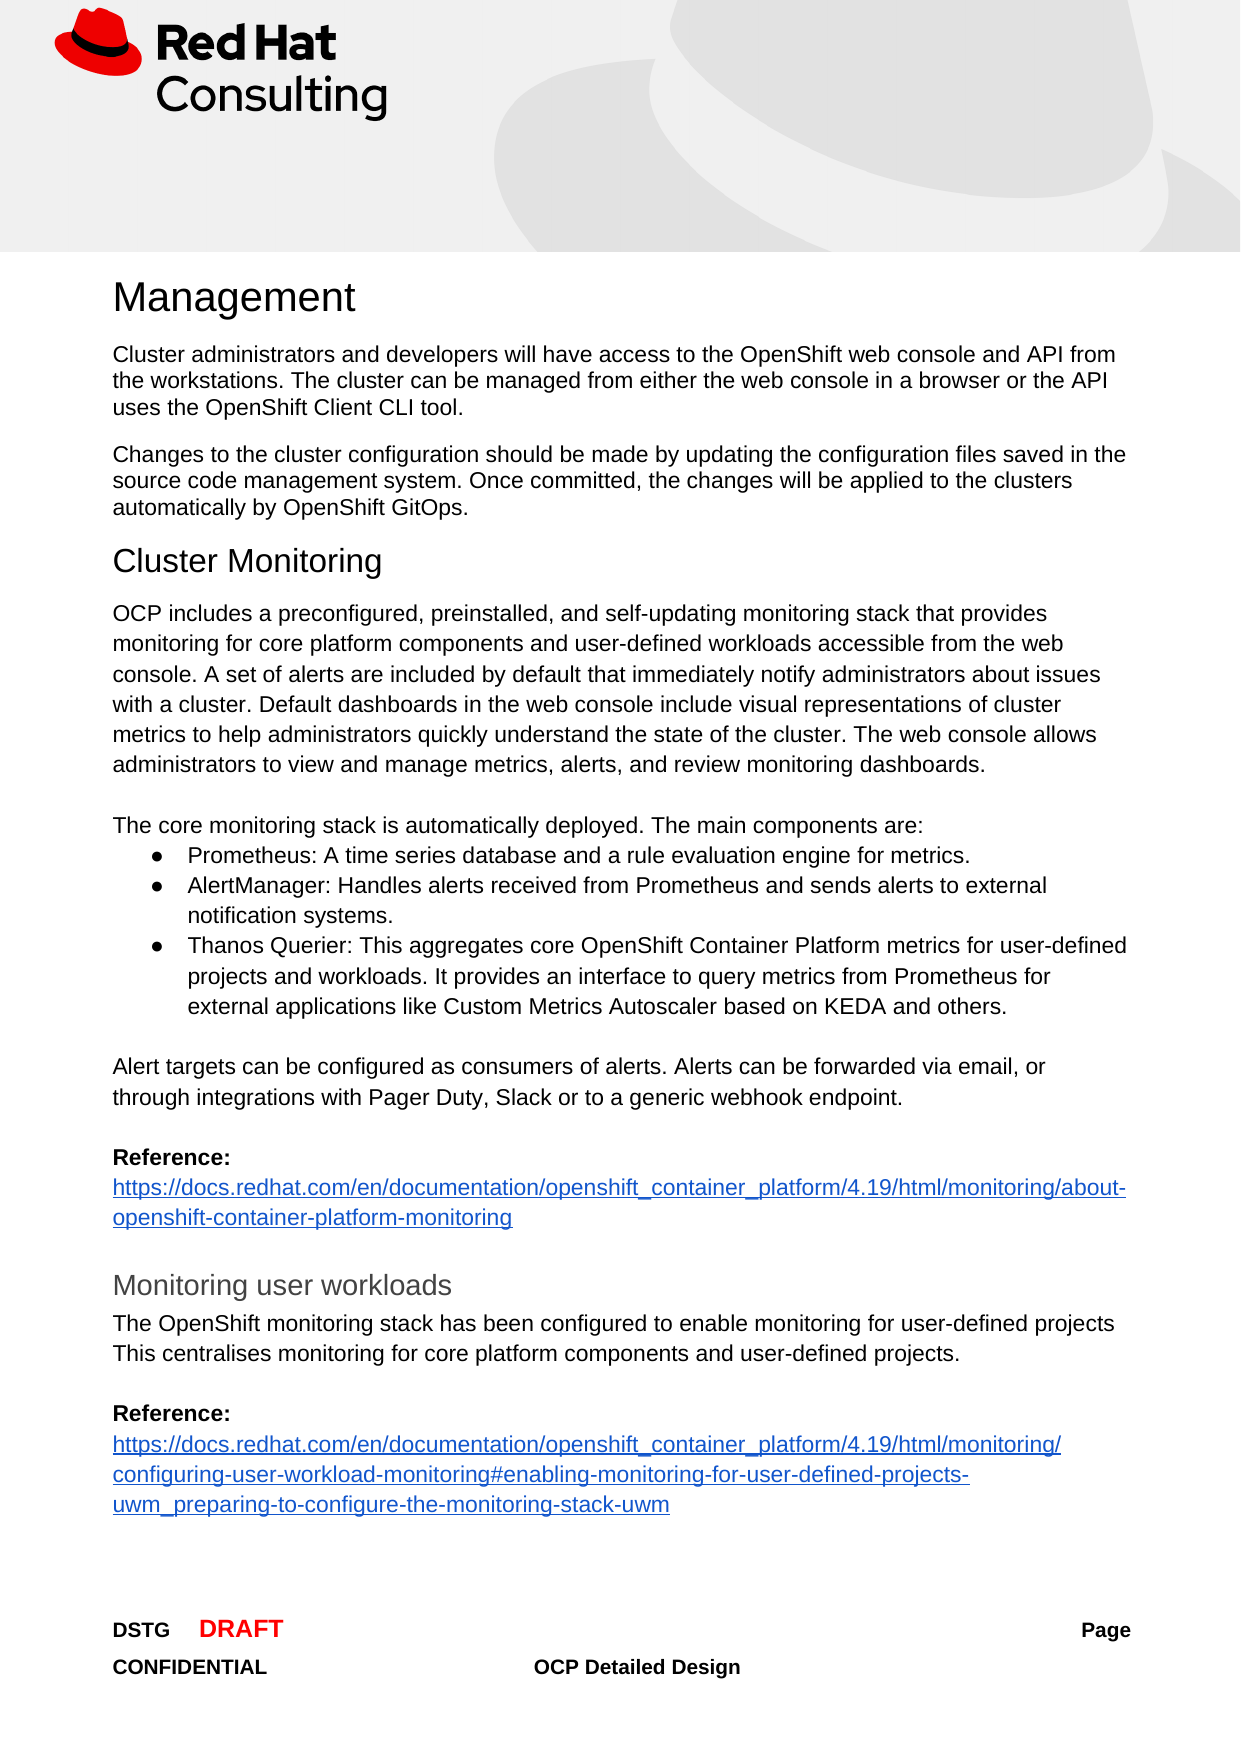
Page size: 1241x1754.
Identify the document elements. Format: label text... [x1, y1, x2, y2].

text The OpenShift monitoring stack has been configured to enable monitoring for user-defined projects This centralises monitoring for core platform components and user-defined projects. [112, 1310, 1128, 1366]
subtitle Management [112, 178, 1128, 320]
text Changes to the cluster configuration should be made by updating the configuration files saved in the source code management system. Once committed, the changes will be applied to the clusters automatically by OpenShift GitOps. [112, 441, 1128, 520]
text Reference: [112, 1400, 1128, 1427]
list Thanos Querier: This aggregates core OpenShift Container Platform metrics for user-defined projects and workloads. It provides an interface to query metrics from Prometheus for external applications like Custom Metrics Autoscaler based on KEDA and others. [150, 932, 1128, 1019]
subtitle Monitoring user workloads [112, 1268, 1128, 1301]
list AlertManager: Handles alerts received from Prometheus and sends alerts to external notification systems. [150, 872, 1128, 929]
text https://docs.redhat.com/en/documentation/openshift_container_platform/4.19/html/monitoring/about-openshift-container-platform-monitoring [112, 1174, 1128, 1231]
picture [0, 0, 1241, 252]
text https://docs.redhat.com/en/documentation/openshift_container_platform/4.19/html/monitoring/configuring-user-workload-monitoring#enabling-monitoring-for-user-defined-projects-uwm_preparing-to-configure-the-monitoring-stack-uwm [112, 1431, 1128, 1517]
text OCP includes a preconfigured, preinstalled, and self-updating monitoring stack that provides monitoring for core platform components and user-defined workloads accessible from the web console. A set of alerts are included by default that immediately notify administrators about issues with a cluster. Default dashboards in the web console include visual representations of cluster metrics to help administrators quickly understand the state of the cluster. The web console allows administrators to view and manage metrics, alerts, and review monitoring dashboards. [112, 600, 1128, 778]
subtitle Cluster Monitoring [112, 541, 1128, 579]
text Reference: [112, 1144, 1128, 1170]
text Alert targets can be configured as consumers of alerts. Alerts can be forwarded via email, or through integrations with Pager Duty, Slack or to a generic webhook endpoint. [112, 1053, 1128, 1110]
text Cluster administrators and developers will have access to the OpenShift web console and API from the workstations. The cluster can be managed from either the web console in a browser or the API uses the OpenShift Client CLI tool. [112, 341, 1128, 420]
list Prometheus: A time series database and a rule evaluation engine for metrics. [150, 842, 1128, 868]
text The core monitoring stack is automatically deployed. The main components are: [112, 812, 1128, 838]
